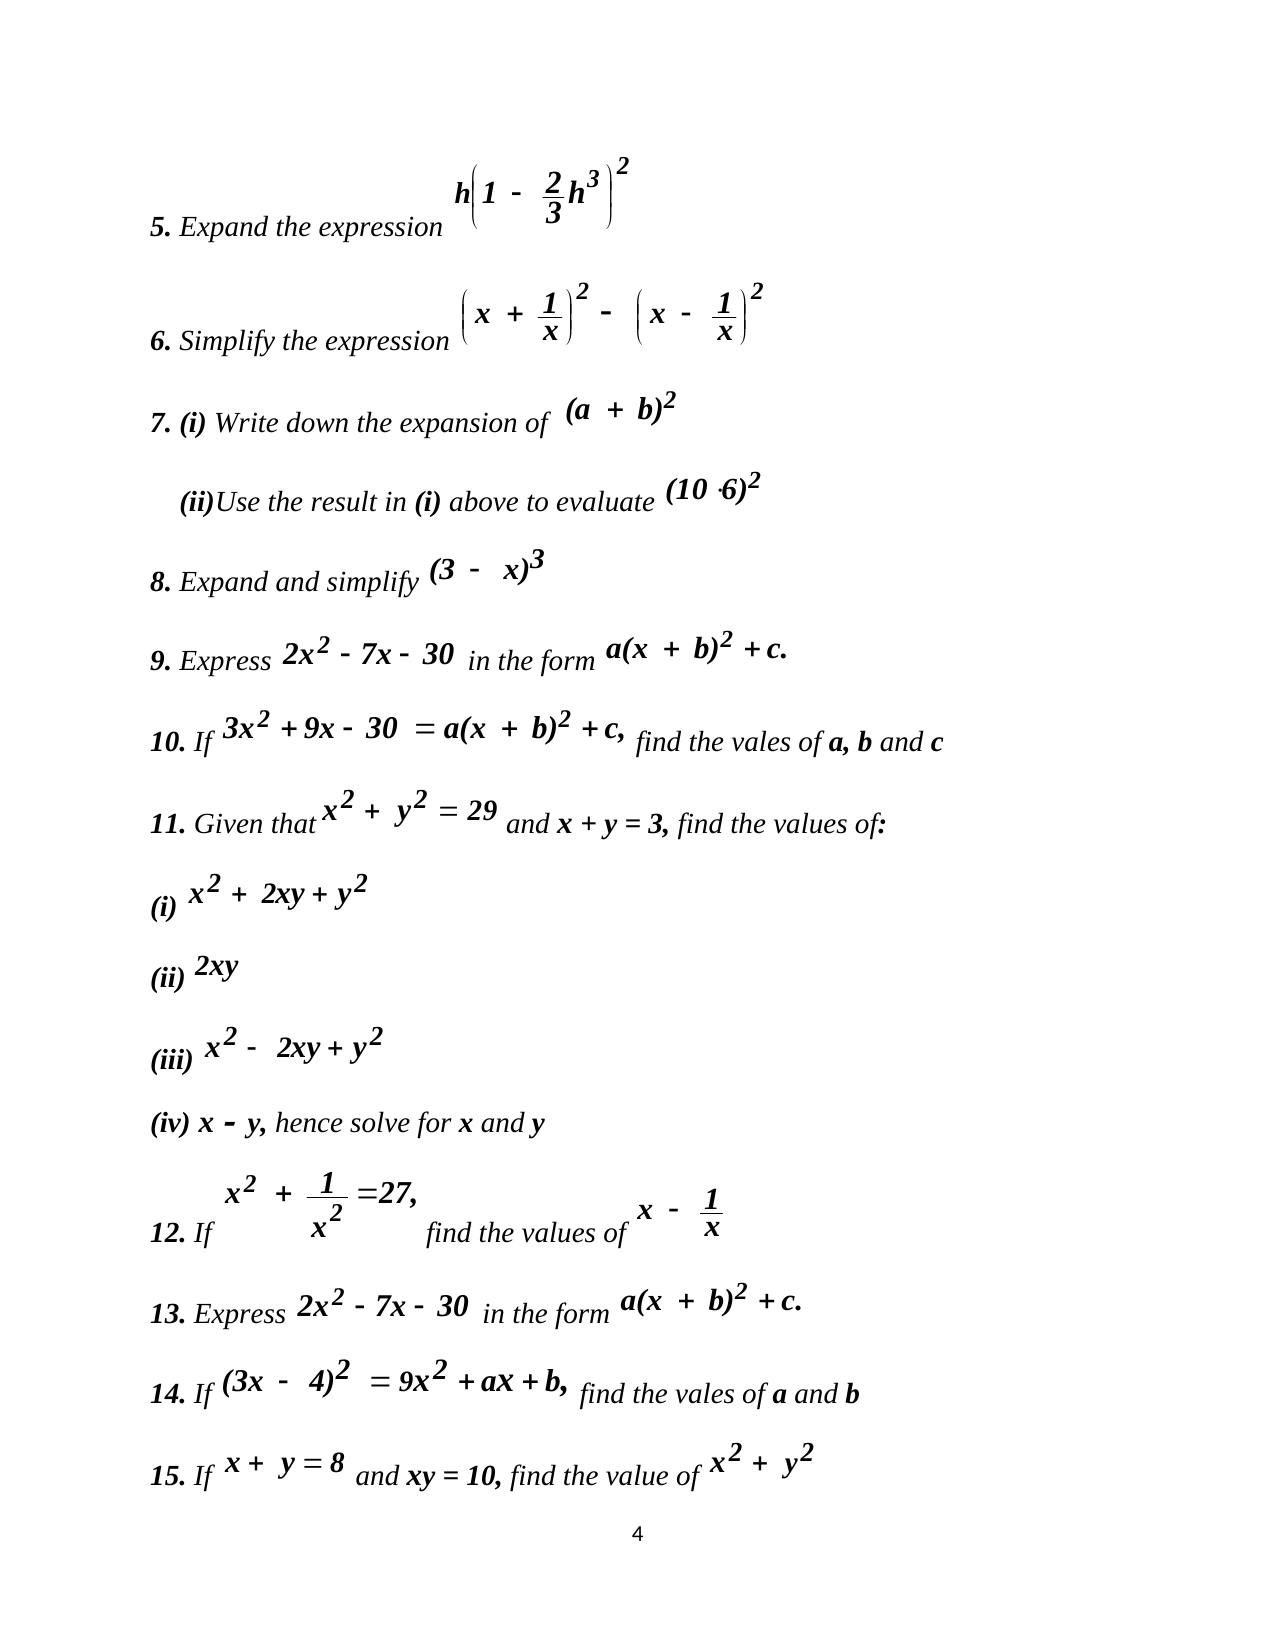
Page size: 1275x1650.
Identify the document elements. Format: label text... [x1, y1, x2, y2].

text 5. Expand the expression [150, 150, 1125, 242]
text 14. If find the vales of a and b [150, 1355, 1125, 1410]
text 11. Given that and x + y = 3, find the values of: [150, 784, 1125, 840]
text 9. Express in the form [150, 624, 1125, 677]
text (i) [150, 868, 1125, 922]
text (ii) [150, 950, 1125, 994]
text (iii) [150, 1021, 1125, 1076]
text 12. If find the values of [150, 1166, 1125, 1248]
text 6. Simplify the expression [150, 274, 1125, 357]
text 7. (i) Write down the expansion of [150, 384, 1125, 439]
text 10. If find the vales of a, b and c [150, 703, 1125, 758]
text (ii)Use the result in (i) above to evaluate [150, 464, 1125, 518]
text 8. Expand and simplify [150, 545, 1125, 598]
text 13. Express in the form [150, 1276, 1125, 1329]
text 15. If and xy = 10, find the value of [150, 1437, 1125, 1492]
text (iv) x y, hence solve for x and y [150, 1103, 1125, 1139]
